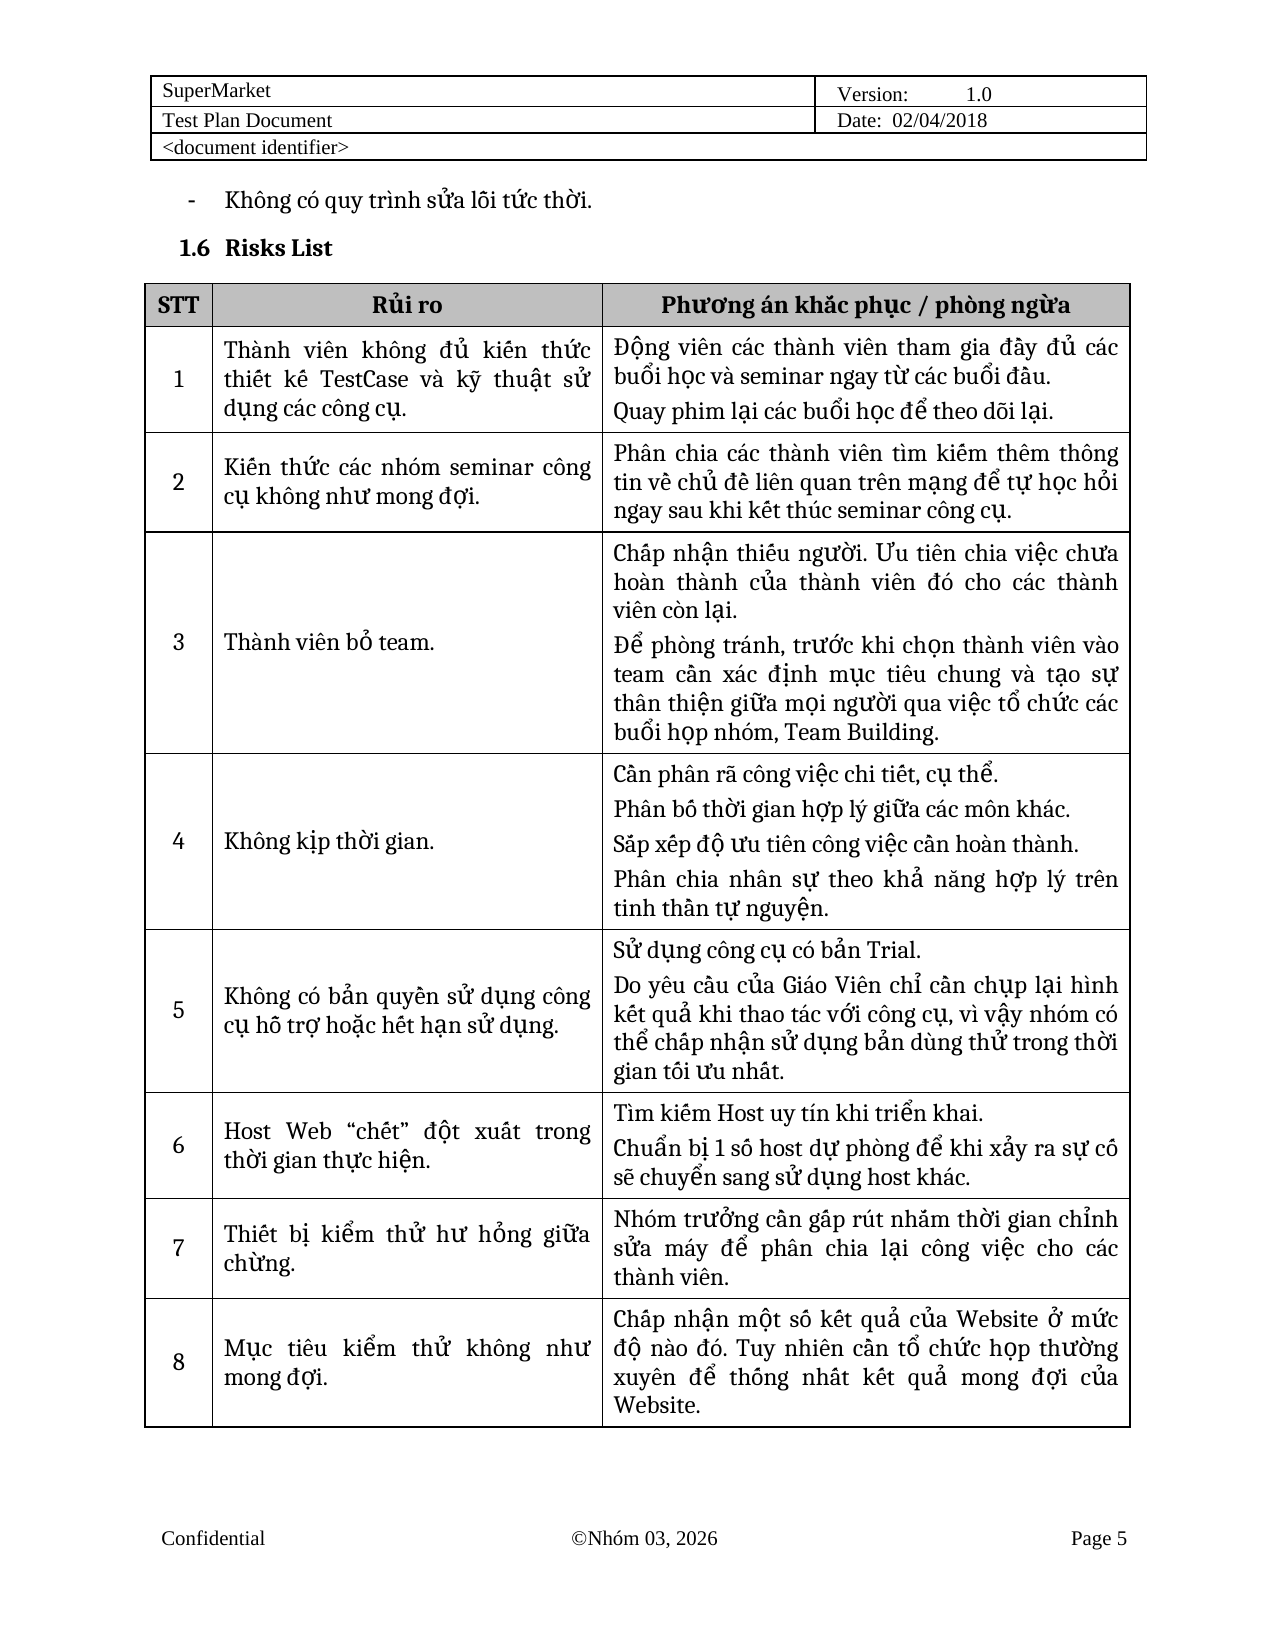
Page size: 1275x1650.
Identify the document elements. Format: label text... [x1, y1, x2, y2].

list Không có quy trình sửa lỗi tức thời. [187, 185, 1125, 215]
table_cell 4 [146, 754, 212, 928]
table_cell Không có bản quyền sử dụng công cụ hỗ trợ hoặc hết hạn sử dụng. [213, 930, 602, 1092]
table_cell Host Web “chết” đột xuất trong thời gian thực hiện. [213, 1093, 602, 1198]
table_cell Mục tiêu kiểm thử không như mong đợi. [213, 1299, 602, 1426]
table_cell 2 [146, 433, 212, 531]
table_cell 3 [146, 533, 212, 752]
table_cell Thành viên không đủ kiến thức thiết kế TestCase và kỹ thuật sử dụng các công cụ. [213, 327, 602, 432]
table_cell Cần phân rã công việc chi tiết, cụ thể. Phân bố thời gian hợp lý giữa các môn khác. Sắp xếp độ ưu tiên công việc cần hoàn thành. Phân chia nhân sự theo khả năng hợp lý trên tinh thần tự nguyện. [603, 754, 1129, 928]
table_cell Tìm kiếm Host uy tín khi triển khai. Chuẩn bị 1 số host dự phòng để khi xảy ra sự cố sẽ chuyển sang sử dụng host khác. [603, 1093, 1129, 1198]
table_cell Thiết bị kiểm thử hư hỏng giữa chừng. [213, 1199, 602, 1298]
table_cell 5 [146, 930, 212, 1092]
table_cell Động viên các thành viên tham gia đầy đủ các buổi học và seminar ngay từ các buổi đầu. Quay phim lại các buổi học để theo dõi lại. [603, 327, 1129, 432]
table_cell Phân chia các thành viên tìm kiếm thêm thông tin về chủ đề liên quan trên mạng để tự học hỏi ngay sau khi kết thúc seminar công cụ. [603, 433, 1129, 531]
table_header Rủi ro [213, 284, 602, 326]
table_cell Không kịp thời gian. [213, 754, 602, 928]
table_cell Thành viên bỏ team. [213, 533, 602, 752]
table_cell 1 [146, 327, 212, 432]
subtitle Risks List [179, 233, 1125, 262]
table_cell Chấp nhận một số kết quả của Website ở mức độ nào đó. Tuy nhiên cần tổ chức họp thường xuyên để thống nhất kết quả mong đợi của Website. [603, 1299, 1129, 1426]
table_header STT [146, 284, 212, 326]
table_cell Kiến thức các nhóm seminar công cụ không như mong đợi. [213, 433, 602, 531]
table_cell Nhóm trưởng cần gấp rút nhắm thời gian chỉnh sửa máy để phân chia lại công việc cho các thành viên. [603, 1199, 1129, 1298]
table_header Phương án khắc phục / phòng ngừa [603, 284, 1129, 326]
table_cell Sử dụng công cụ có bản Trial. Do yêu cầu của Giáo Viên chỉ cần chụp lại hình kết quả khi thao tác với công cụ, vì vậy nhóm có thể chấp nhận sử dụng bản dùng thử trong thời gian tối ưu nhất. [603, 930, 1129, 1092]
table_cell 8 [146, 1299, 212, 1426]
table_cell Chấp nhận thiếu người. Ưu tiên chia việc chưa hoàn thành của thành viên đó cho các thành viên còn lại. Để phòng tránh, trước khi chọn thành viên vào team cần xác định mục tiêu chung và tạo sự thân thiện giữa mọi người qua việc tổ chức các buổi họp nhóm, Team Building. [603, 533, 1129, 752]
table_cell 6 [146, 1093, 212, 1198]
table_cell 7 [146, 1199, 212, 1298]
